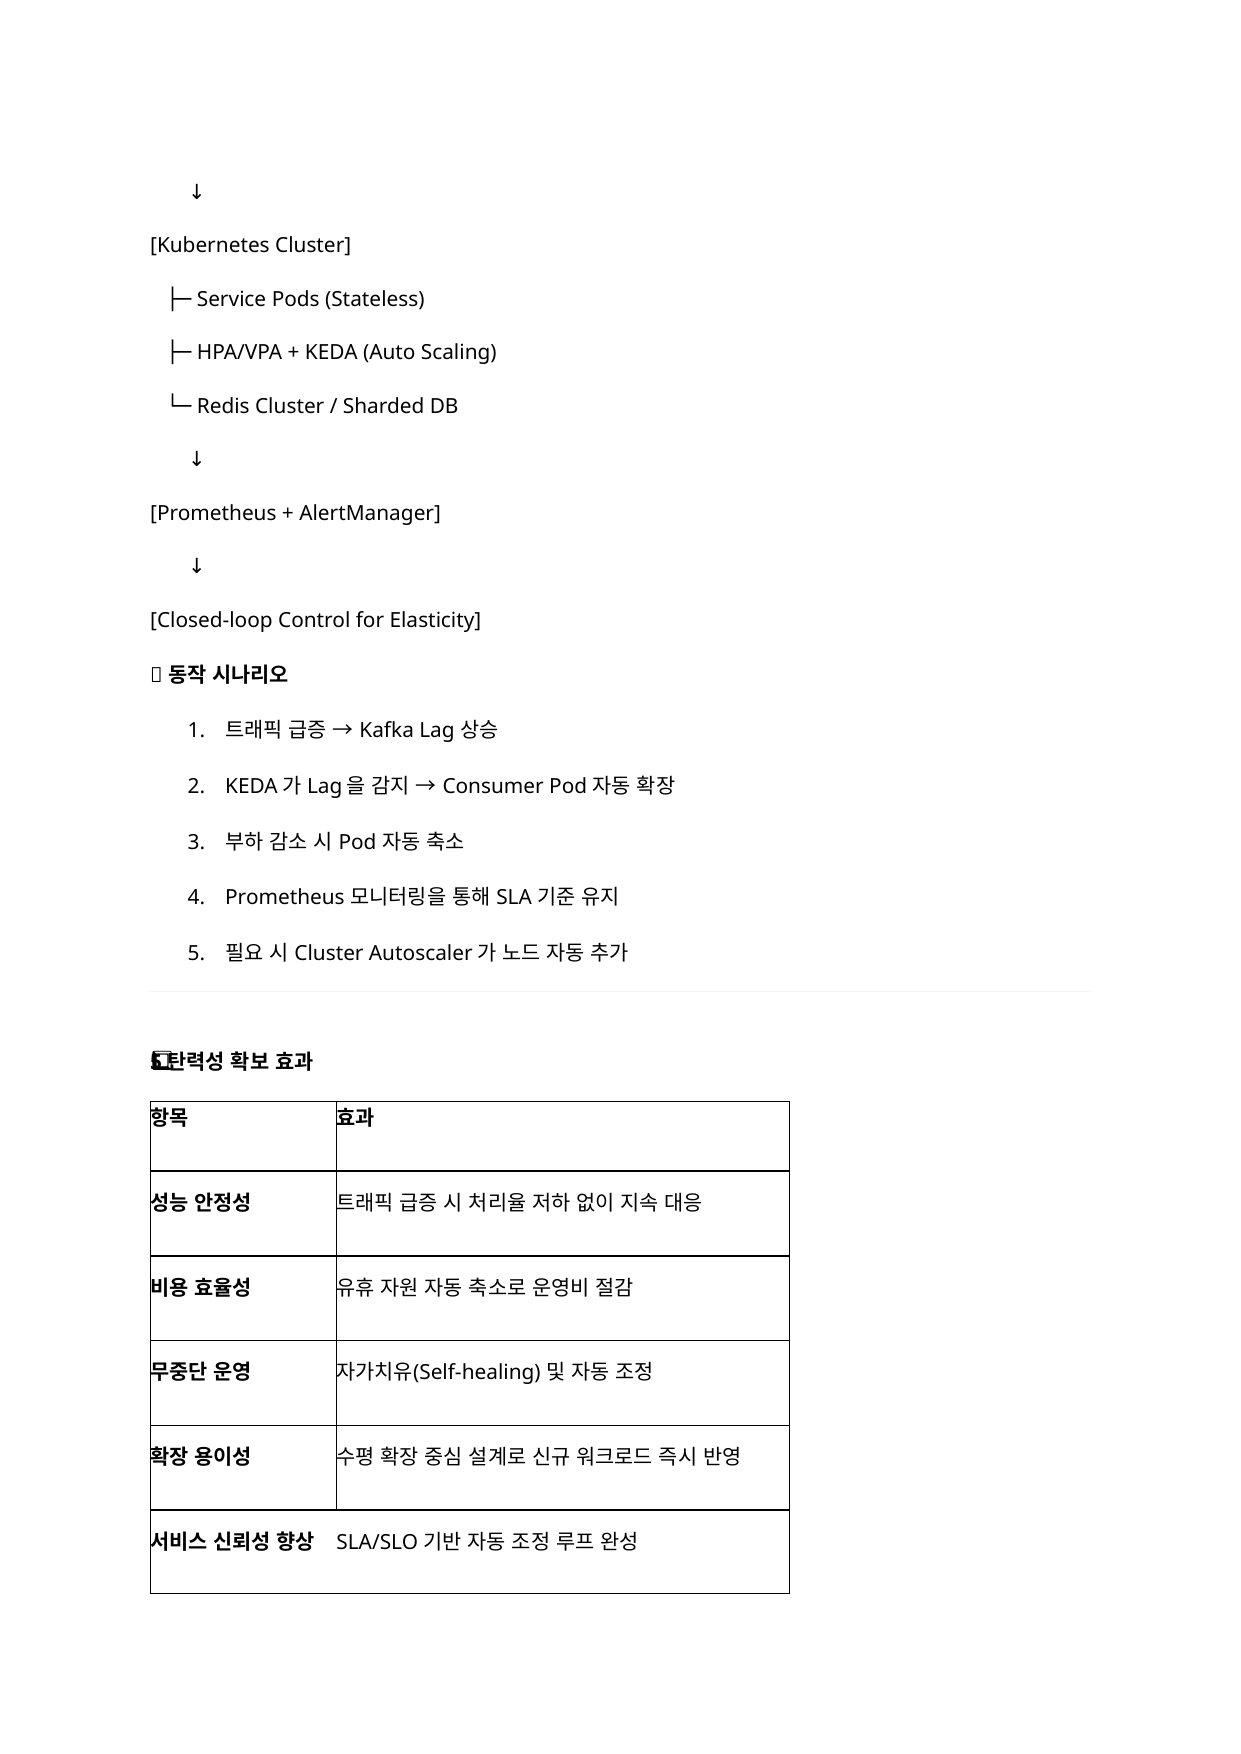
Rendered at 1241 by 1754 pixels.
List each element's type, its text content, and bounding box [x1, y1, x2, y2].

table_cell 비용 효율성 [151, 1257, 336, 1340]
list Prometheus 모니터링을 통해 SLA 기준 유지 [187, 881, 1090, 911]
table_cell 성능 안정성 [151, 1172, 336, 1255]
table_header 항목 [151, 1102, 336, 1170]
list KEDA가 Lag을 감지 → Consumer Pod 자동 확장 [187, 769, 1090, 800]
text ↓ [150, 444, 1090, 473]
list 트래픽 급증 → Kafka Lag 상승 [187, 714, 1090, 744]
text ↓ [150, 177, 1090, 206]
text 🔄 동작 시나리오 [150, 658, 1090, 688]
text 5️⃣ 탄력성 확보 효과 [150, 1045, 1090, 1076]
table_cell 수평 확장 중심 설계로 신규 워크로드 즉시 반영 [337, 1426, 789, 1509]
table_cell 서비스 신뢰성 향상 [151, 1511, 336, 1593]
table_cell SLA/SLO 기반 자동 조정 루프 완성 [336, 1511, 789, 1593]
text [Kubernetes Cluster] [150, 231, 1090, 259]
list 부하 감소 시 Pod 자동 축소 [187, 825, 1090, 855]
text ├─ HPA/VPA + KEDA (Auto Scaling) [150, 337, 1090, 366]
table_cell 무중단 운영 [151, 1341, 336, 1424]
text ↓ [150, 551, 1090, 580]
table_cell 유휴 자원 자동 축소로 운영비 절감 [337, 1257, 789, 1340]
table_header 효과 [337, 1102, 789, 1170]
text [Closed-loop Control for Elasticity] [150, 605, 1090, 633]
list 필요 시 Cluster Autoscaler가 노드 자동 추가 [187, 936, 1090, 967]
text ├─ Service Pods (Stateless) [150, 284, 1090, 312]
text [Prometheus + AlertManager] [150, 498, 1090, 526]
text └─ Redis Cluster / Sharded DB [150, 391, 1090, 419]
table_cell 확장 용이성 [151, 1426, 336, 1509]
table_cell 자가치유(Self-healing) 및 자동 조정 [337, 1341, 789, 1424]
table_cell 트래픽 급증 시 처리율 저하 없이 지속 대응 [337, 1172, 789, 1255]
